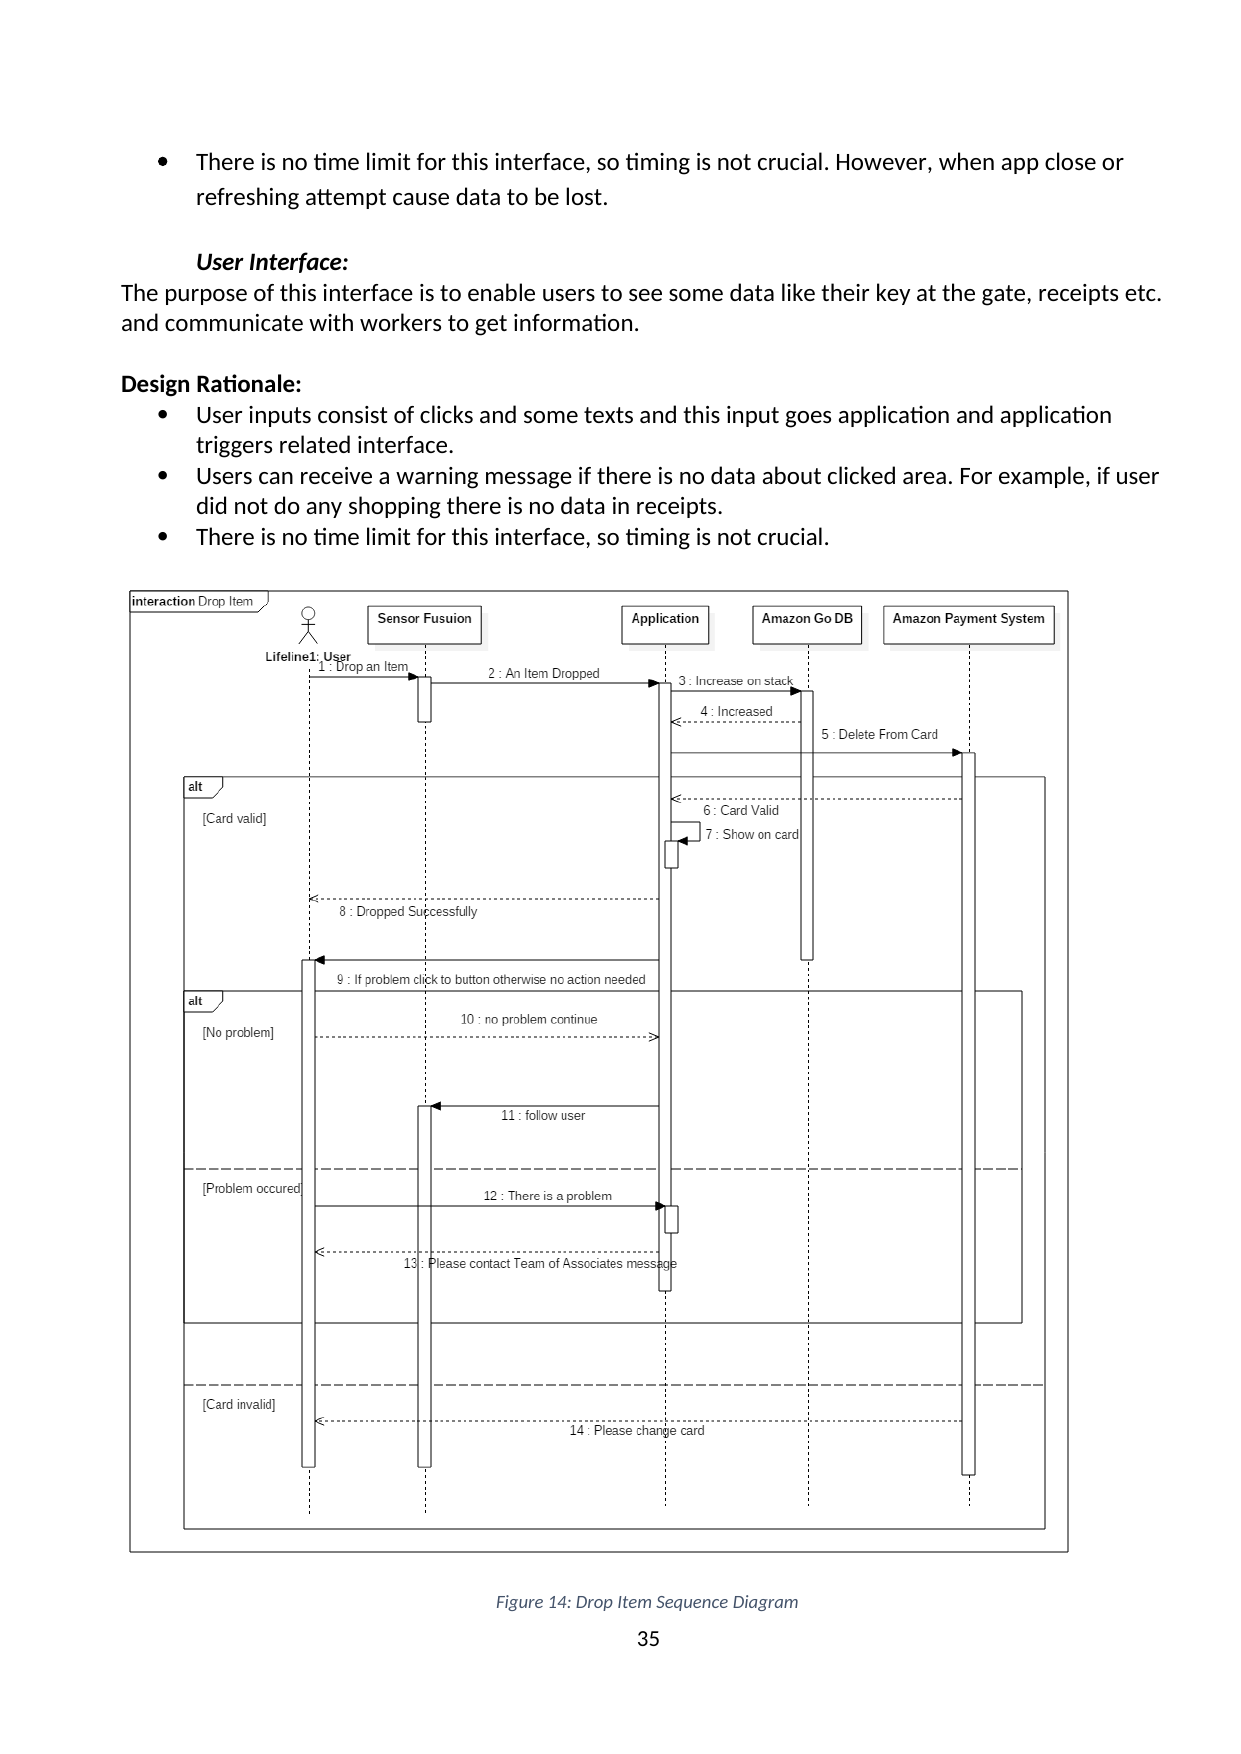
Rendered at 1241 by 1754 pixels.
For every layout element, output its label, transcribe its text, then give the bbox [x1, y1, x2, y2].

text Design Rationale: [121, 368, 1176, 399]
list There is no time limit for this interface, so timing is not crucial. [158, 521, 1176, 552]
picture [120, 582, 1106, 1590]
text Figure 14: Drop Item Sequence Diagram [121, 1590, 1176, 1613]
list There is no time limit for this interface, so timing is not crucial. However, when app close or refreshing attempt cause data to be lost. [158, 146, 1176, 211]
list User Interface: [196, 246, 1176, 277]
list User inputs consist of clicks and some texts and this input goes application and application triggers related interface. [158, 399, 1176, 460]
list Users can receive a warning message if there is no data about clicked area. For example, if user did not do any shopping there is no data in receipts. [158, 460, 1176, 521]
text The purpose of this interface is to enable users to see some data like their key at the gate, receipts etc. and communicate with workers to get information. [121, 277, 1176, 338]
